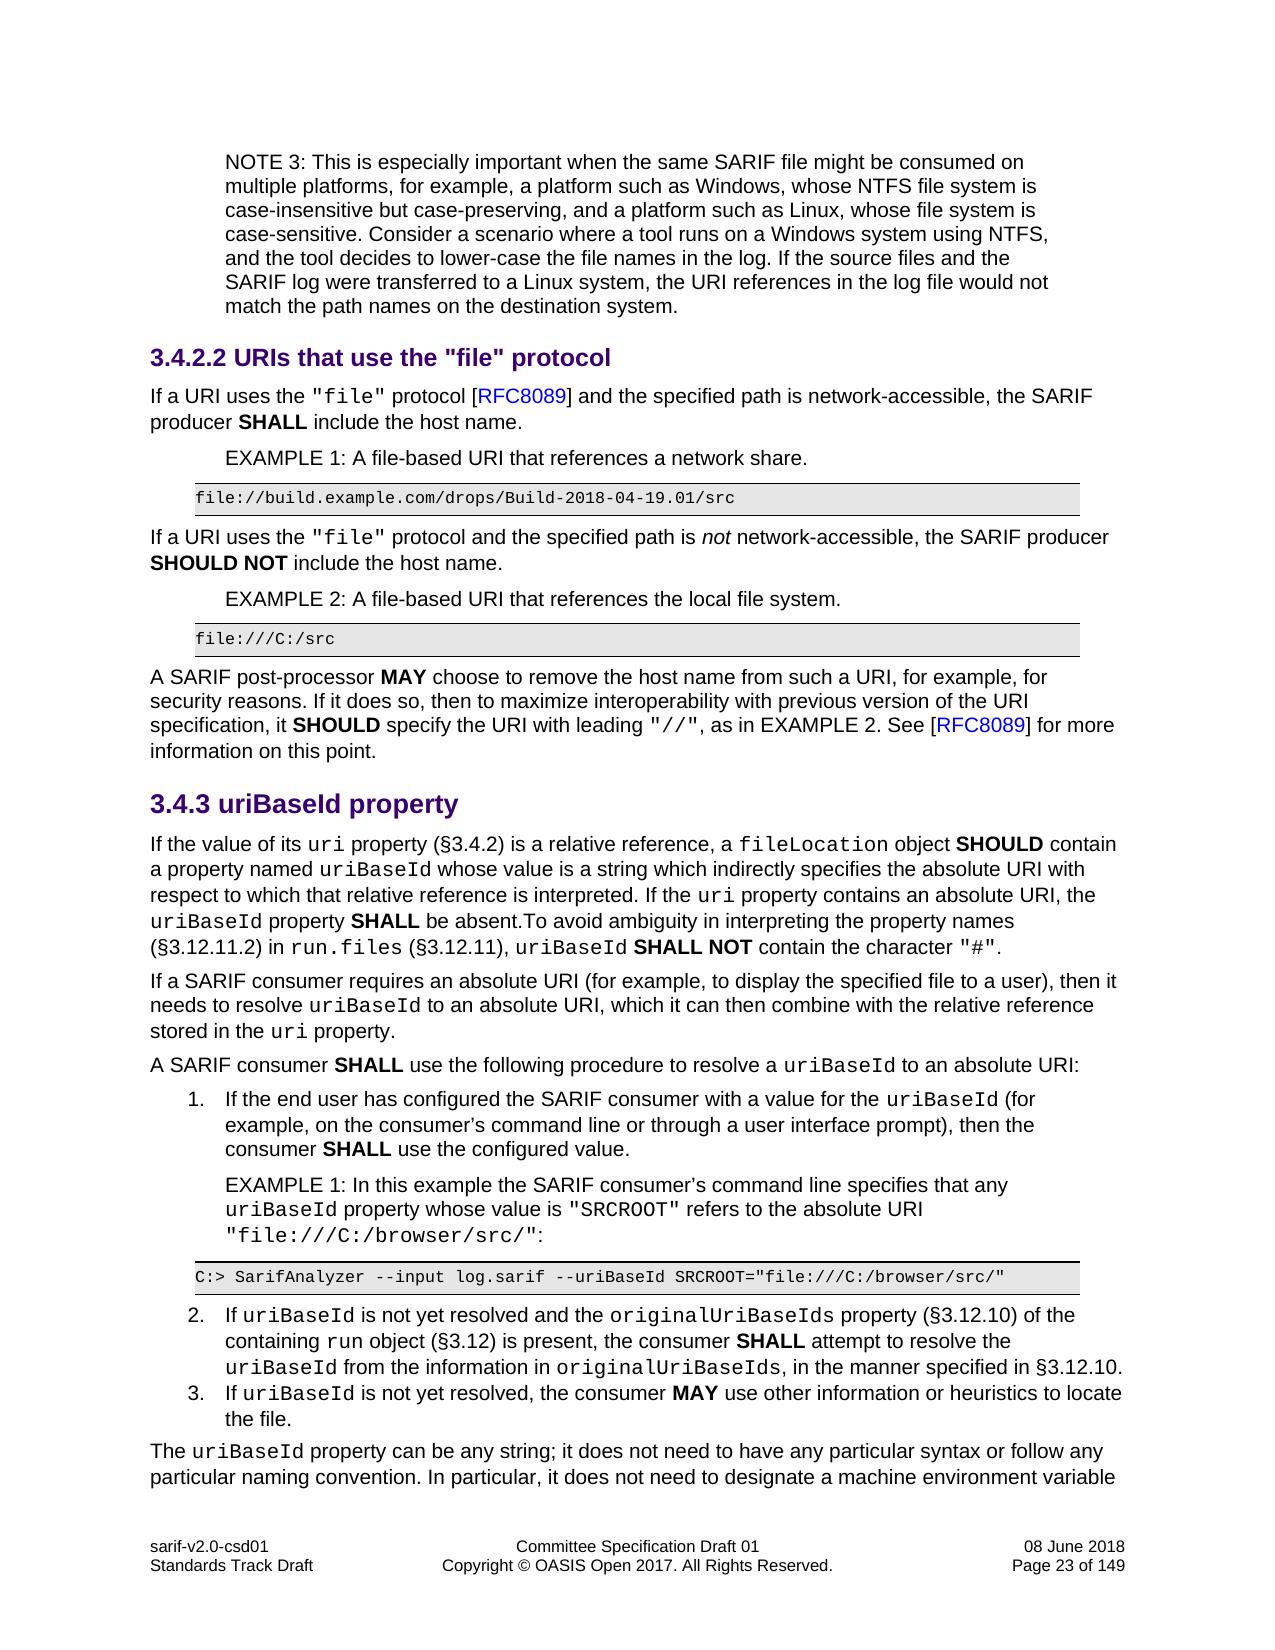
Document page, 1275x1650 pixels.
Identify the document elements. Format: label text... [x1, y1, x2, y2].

text file:///C:/src [195, 624, 1080, 656]
text C:> SarifAnalyzer --input log.sarif --uriBaseId SRCROOT="file:///C:/browser/src/" [195, 1263, 1080, 1294]
list If the end user has configured the SARIF consumer with a value for the uriBaseId (for example, on the consumer’s command line or through a user interface prompt), then the consumer SHALL use the configured value. [187, 1087, 1125, 1161]
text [150, 1439, 1125, 1489]
subtitle URIs that use the "file" protocol [150, 343, 1125, 371]
text EXAMPLE 1: A file-based URI that references a network share. [225, 446, 1050, 470]
list If uriBaseId is not yet resolved and the originalUriBaseIds property (§3.12.10) of the containing run object (§3.12) is present, the consumer SHALL attempt to resolve the uriBaseId from the information in originalUriBaseIds, in the manner specified in §3.12.10. [187, 1303, 1125, 1381]
text If a URI uses the "file" protocol [RFC8089] and the specified path is network-accessible, the SARIF producer SHALL include the host name. [150, 384, 1125, 434]
text A SARIF post-processor MAY choose to remove the host name from such a URI, for example, for security reasons. If it does so, then to maximize interoperability with previous version of the URI specification, it SHOULD specify the URI with leading "//", as in EXAMPLE 2. See [RFC8089] for more information on this point. [150, 665, 1125, 763]
text A SARIF consumer SHALL use the following procedure to resolve a uriBaseId to an absolute URI: [150, 1053, 1125, 1079]
text If a SARIF consumer requires an absolute URI (for example, to display the specified file to a user), then it needs to resolve uriBaseId to an absolute URI, which it can then combine with the relative reference stored in the uri property. [150, 969, 1125, 1044]
text If a URI uses the "file" protocol and the specified path is not network-accessible, the SARIF producer SHOULD NOT include the host name. [150, 524, 1125, 574]
text EXAMPLE 1: In this example the SARIF consumer’s command line specifies that any uriBaseId property whose value is "SRCROOT" refers to the absolute URI "file:///C:/browser/src/": [225, 1173, 1050, 1249]
list If uriBaseId is not yet resolved, the consumer MAY use other information or heuristics to locate the file. [187, 1381, 1125, 1431]
text file://build.example.com/drops/Build-2018-04-19.01/src [195, 484, 1080, 515]
subtitle uriBaseId property [150, 788, 1125, 819]
text EXAMPLE 2: A file-based URI that references the local file system. [225, 587, 1050, 611]
text If the value of its uri property (§3.4.2) is a relative reference, a fileLocation object SHOULD contain a property named uriBaseId whose value is a string which indirectly specifies the absolute URI with respect to which that relative reference is interpreted. If the uri property contains an absolute URI, the uriBaseId property SHALL be absent.To avoid ambiguity in interpreting the property names (§3.12.11.2) in run.files (§3.12.11), uriBaseId SHALL NOT contain the character "#". [150, 831, 1125, 961]
